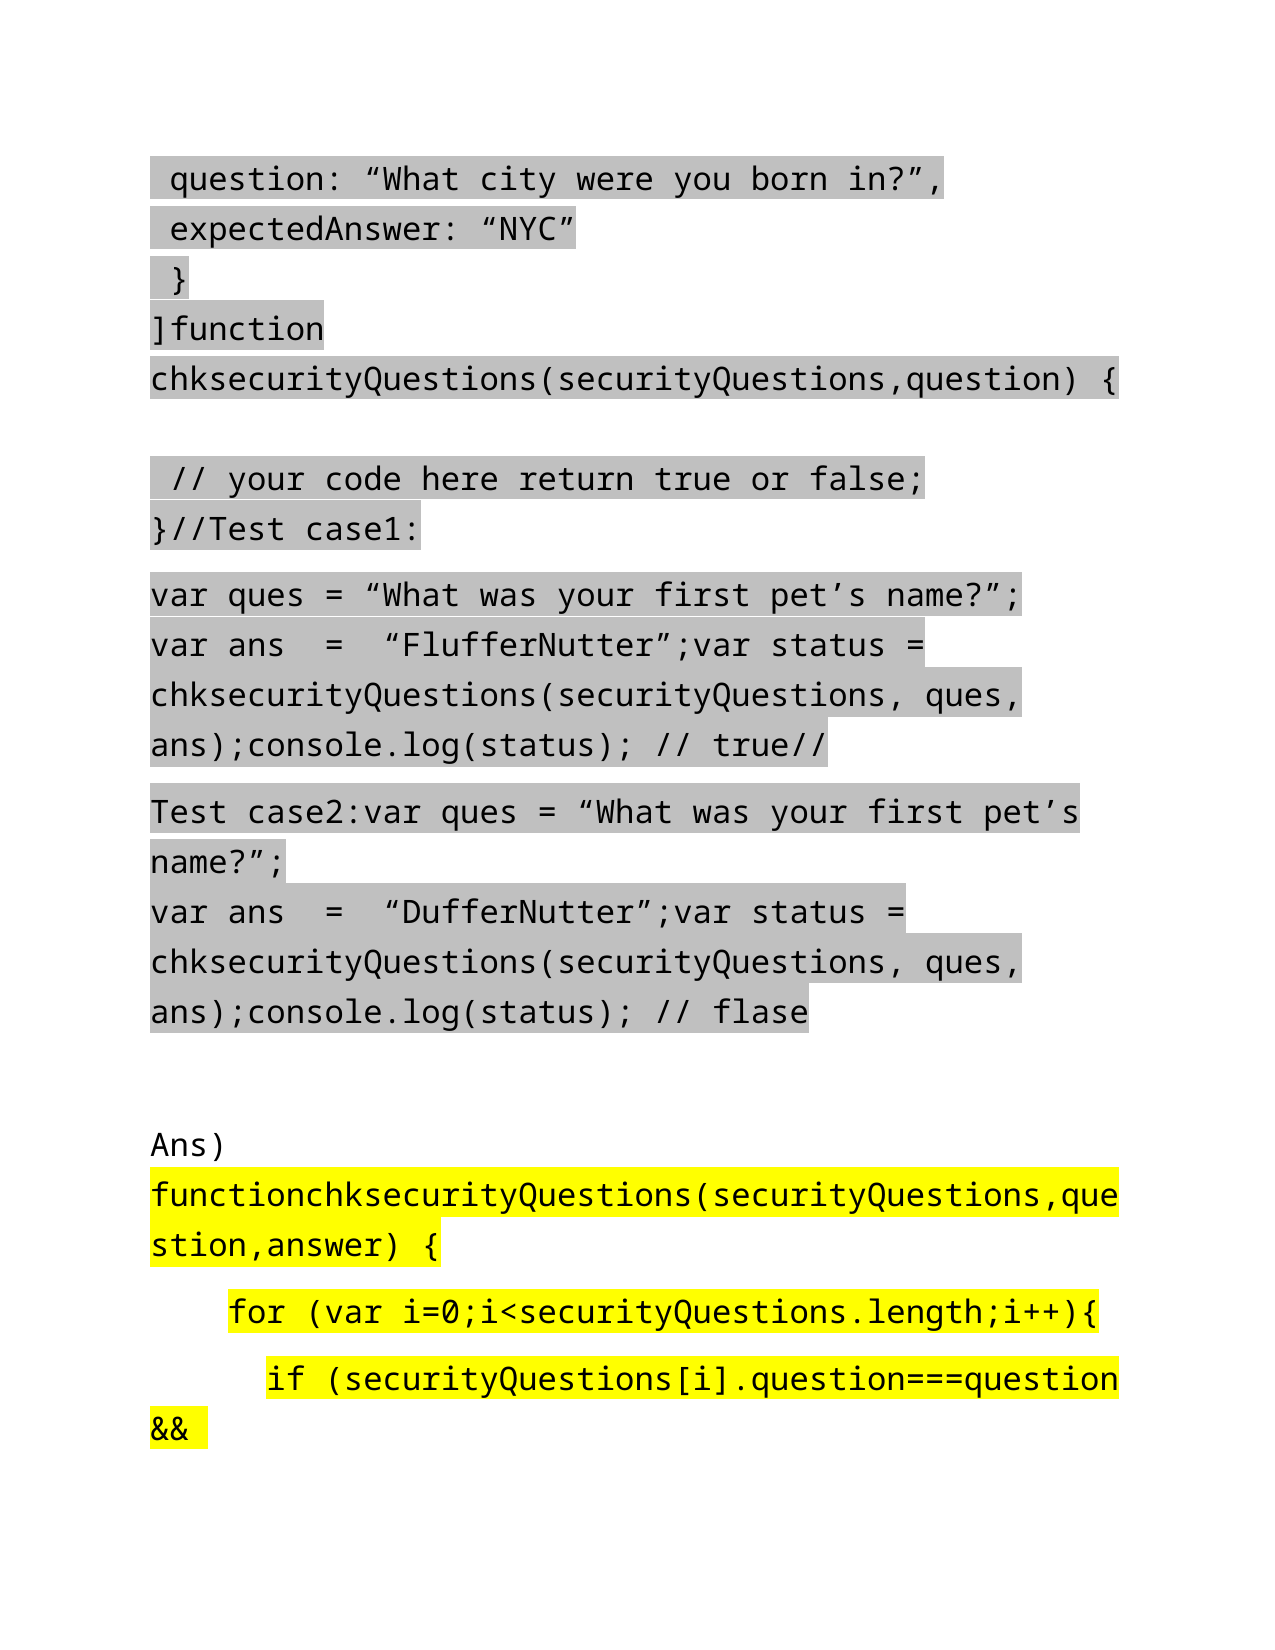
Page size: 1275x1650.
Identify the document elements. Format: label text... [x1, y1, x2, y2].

text var ques = “What was your first pet’s name?”; var ans = “FlufferNutter”;var status = chksecurityQuestions(securityQuestions, ques, ans);console.log(status); // true// [150, 567, 1125, 767]
text Test case2:var ques = “What was your first pet’s name?”; var ans = “DufferNutter”;var status = chksecurityQuestions(securityQuestions, ques, ans);console.log(status); // flase [150, 783, 1125, 1033]
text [150, 150, 1125, 550]
text for (var i=0;i<securityQuestions.length;i++){ [150, 1283, 1125, 1333]
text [150, 1350, 1125, 1450]
text Ans) functionchksecurityQuestions(securityQuestions,question,answer) { [150, 1117, 1125, 1267]
